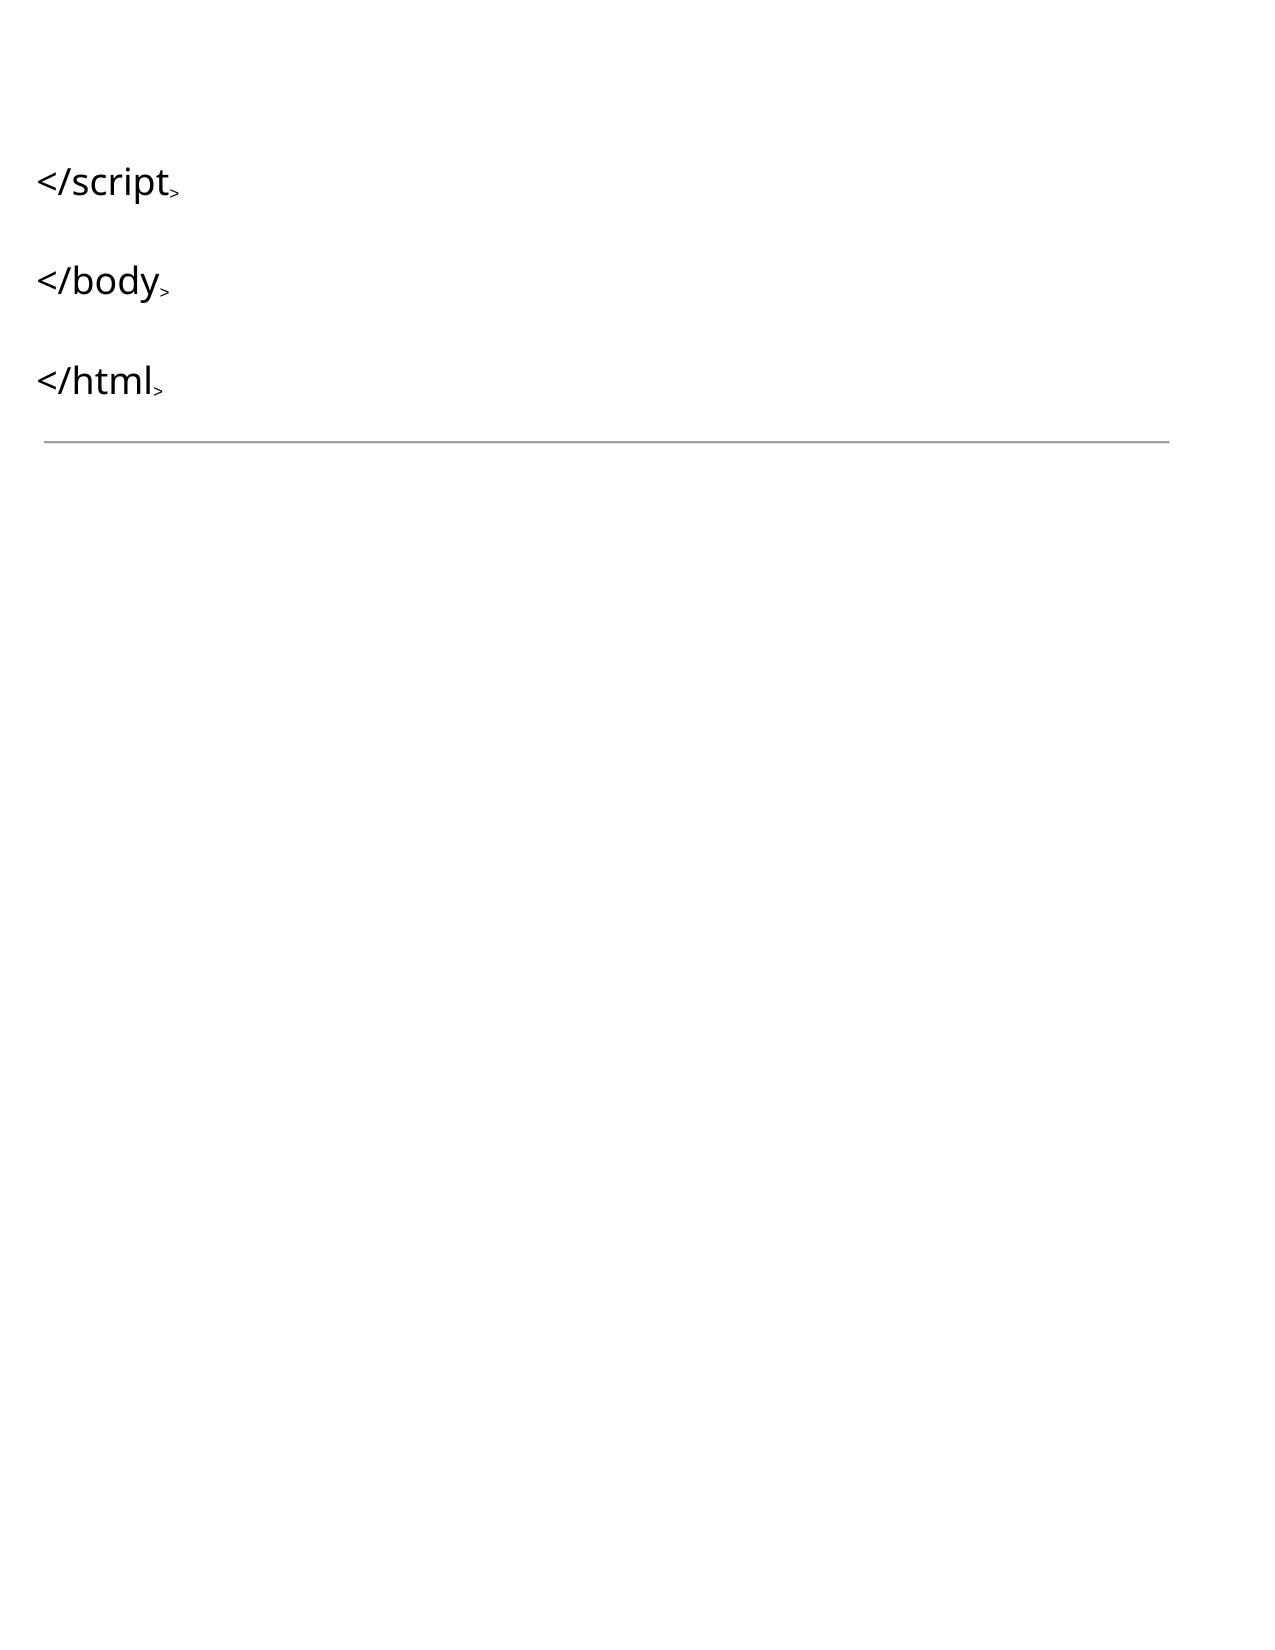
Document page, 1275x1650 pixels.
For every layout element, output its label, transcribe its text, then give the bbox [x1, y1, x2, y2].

text </html> [36, 354, 1170, 405]
text </script> [36, 155, 1170, 206]
text </body> [36, 255, 1170, 306]
